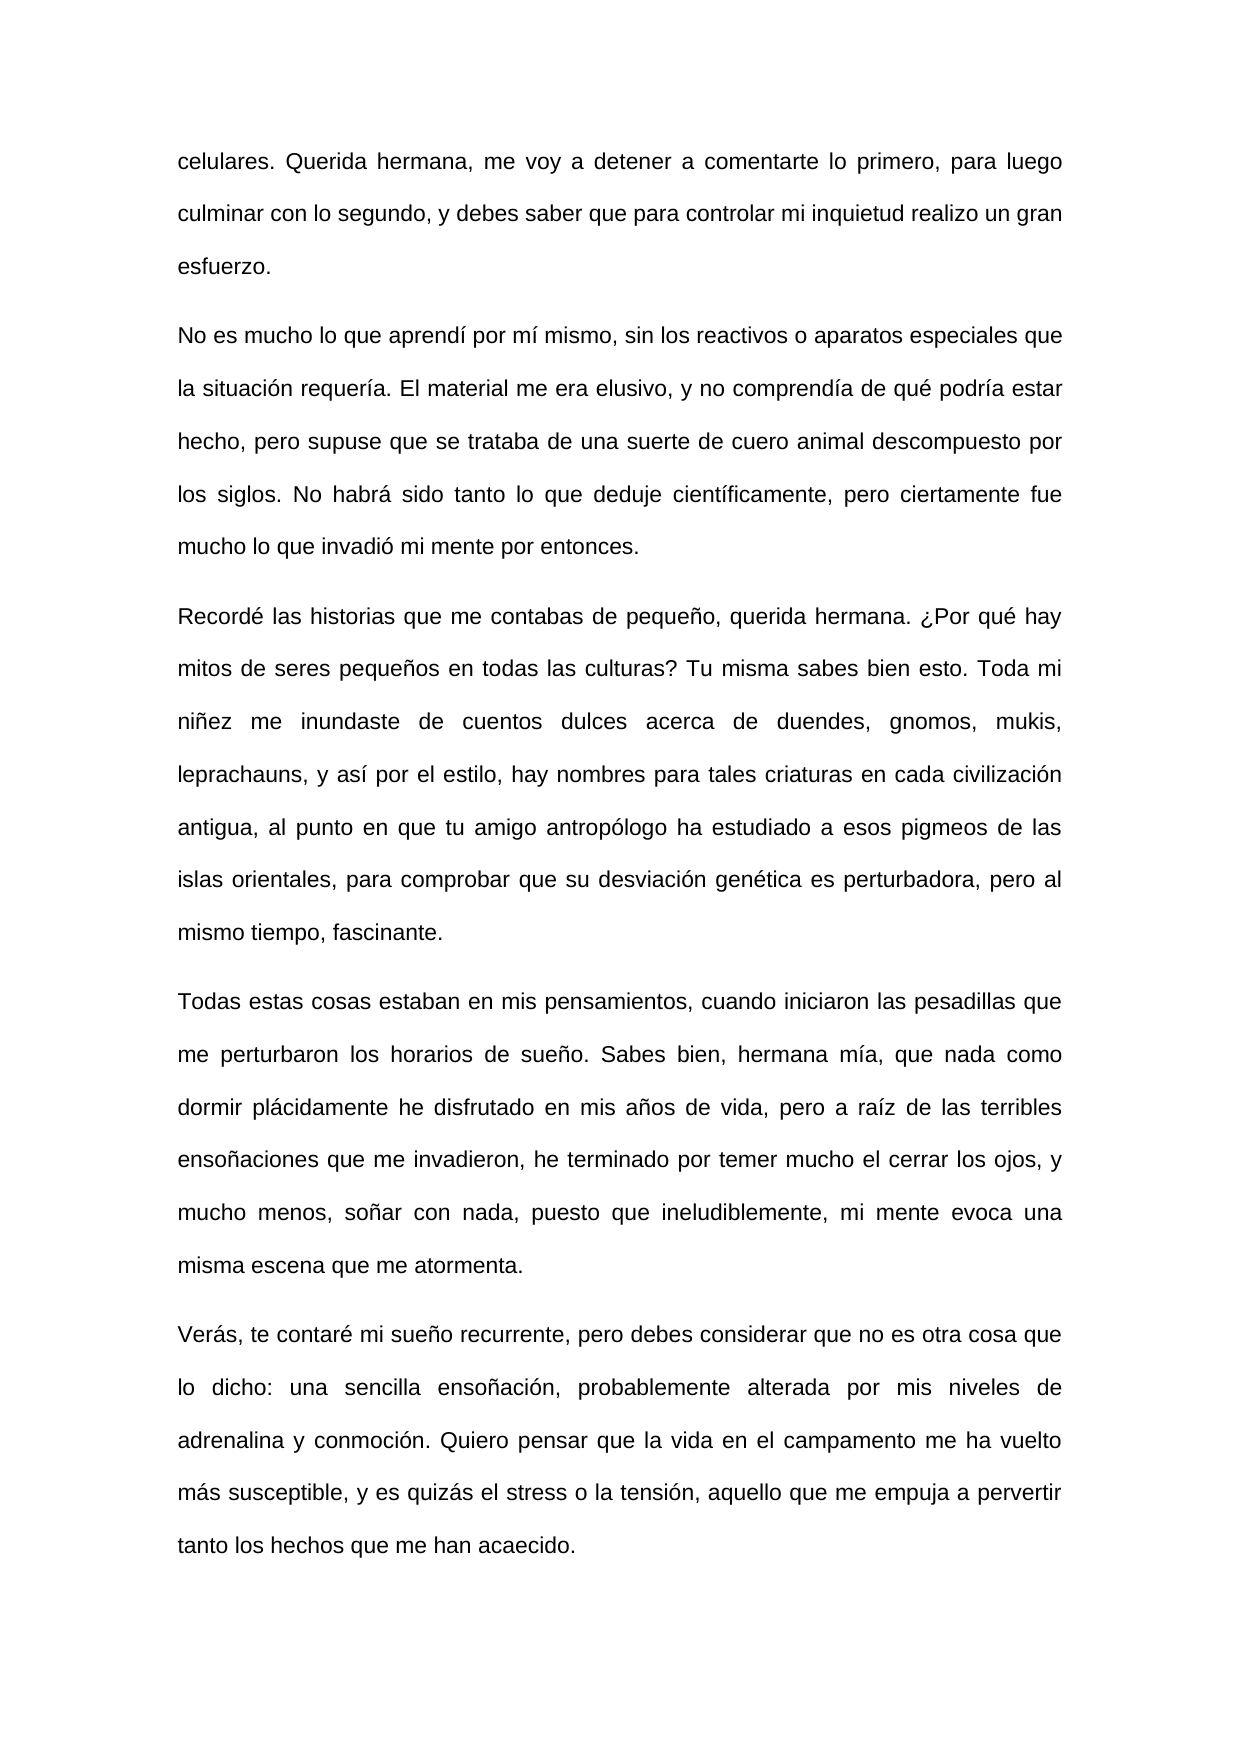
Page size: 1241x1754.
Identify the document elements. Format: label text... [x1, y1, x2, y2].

text No es mucho lo que aprendí por mí mismo, sin los reactivos o aparatos especiales que la situación requería. El material me era elusivo, y no comprendía de qué podría estar hecho, pero supuse que se trataba de una suerte de cuero animal descompuesto por los siglos. No habrá sido tanto lo que deduje científicamente, pero ciertamente fue mucho lo que invadió mi mente por entonces. [177, 322, 1063, 559]
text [177, 148, 1063, 279]
text Recordé las historias que me contabas de pequeño, querida hermana. ¿Por qué hay mitos de seres pequeños en todas las culturas? Tu misma sabes bien esto. Toda mi niñez me inundaste de cuentos dulces acerca de duendes, gnomos, mukis, leprachauns, y así por el estilo, hay nombres para tales criaturas en cada civilización antigua, al punto en que tu amigo antropólogo ha estudiado a esos pigmeos de las islas orientales, para comprobar que su desviación genética es perturbadora, pero al mismo tiempo, fascinante. [177, 603, 1063, 945]
text Verás, te contaré mi sueño recurrente, pero debes considerar que no es otra cosa que lo dicho: una sencilla ensoñación, probablemente alterada por mis niveles de adrenalina y conmoción. Quiero pensar que la vida en el campamento me ha vuelto más susceptible, y es quizás el stress o la tensión, aquello que me empuja a pervertir tanto los hechos que me han acaecido. [177, 1321, 1063, 1558]
text Todas estas cosas estaban en mis pensamientos, cuando iniciaron las pesadillas que me perturbaron los horarios de sueño. Sabes bien, hermana mía, que nada como dormir plácidamente he disfrutado en mis años de vida, pero a raíz de las terribles ensoñaciones que me invadieron, he terminado por temer mucho el cerrar los ojos, y mucho menos, soñar con nada, puesto que ineludiblemente, mi mente evoca una misma escena que me atormenta. [177, 988, 1063, 1278]
